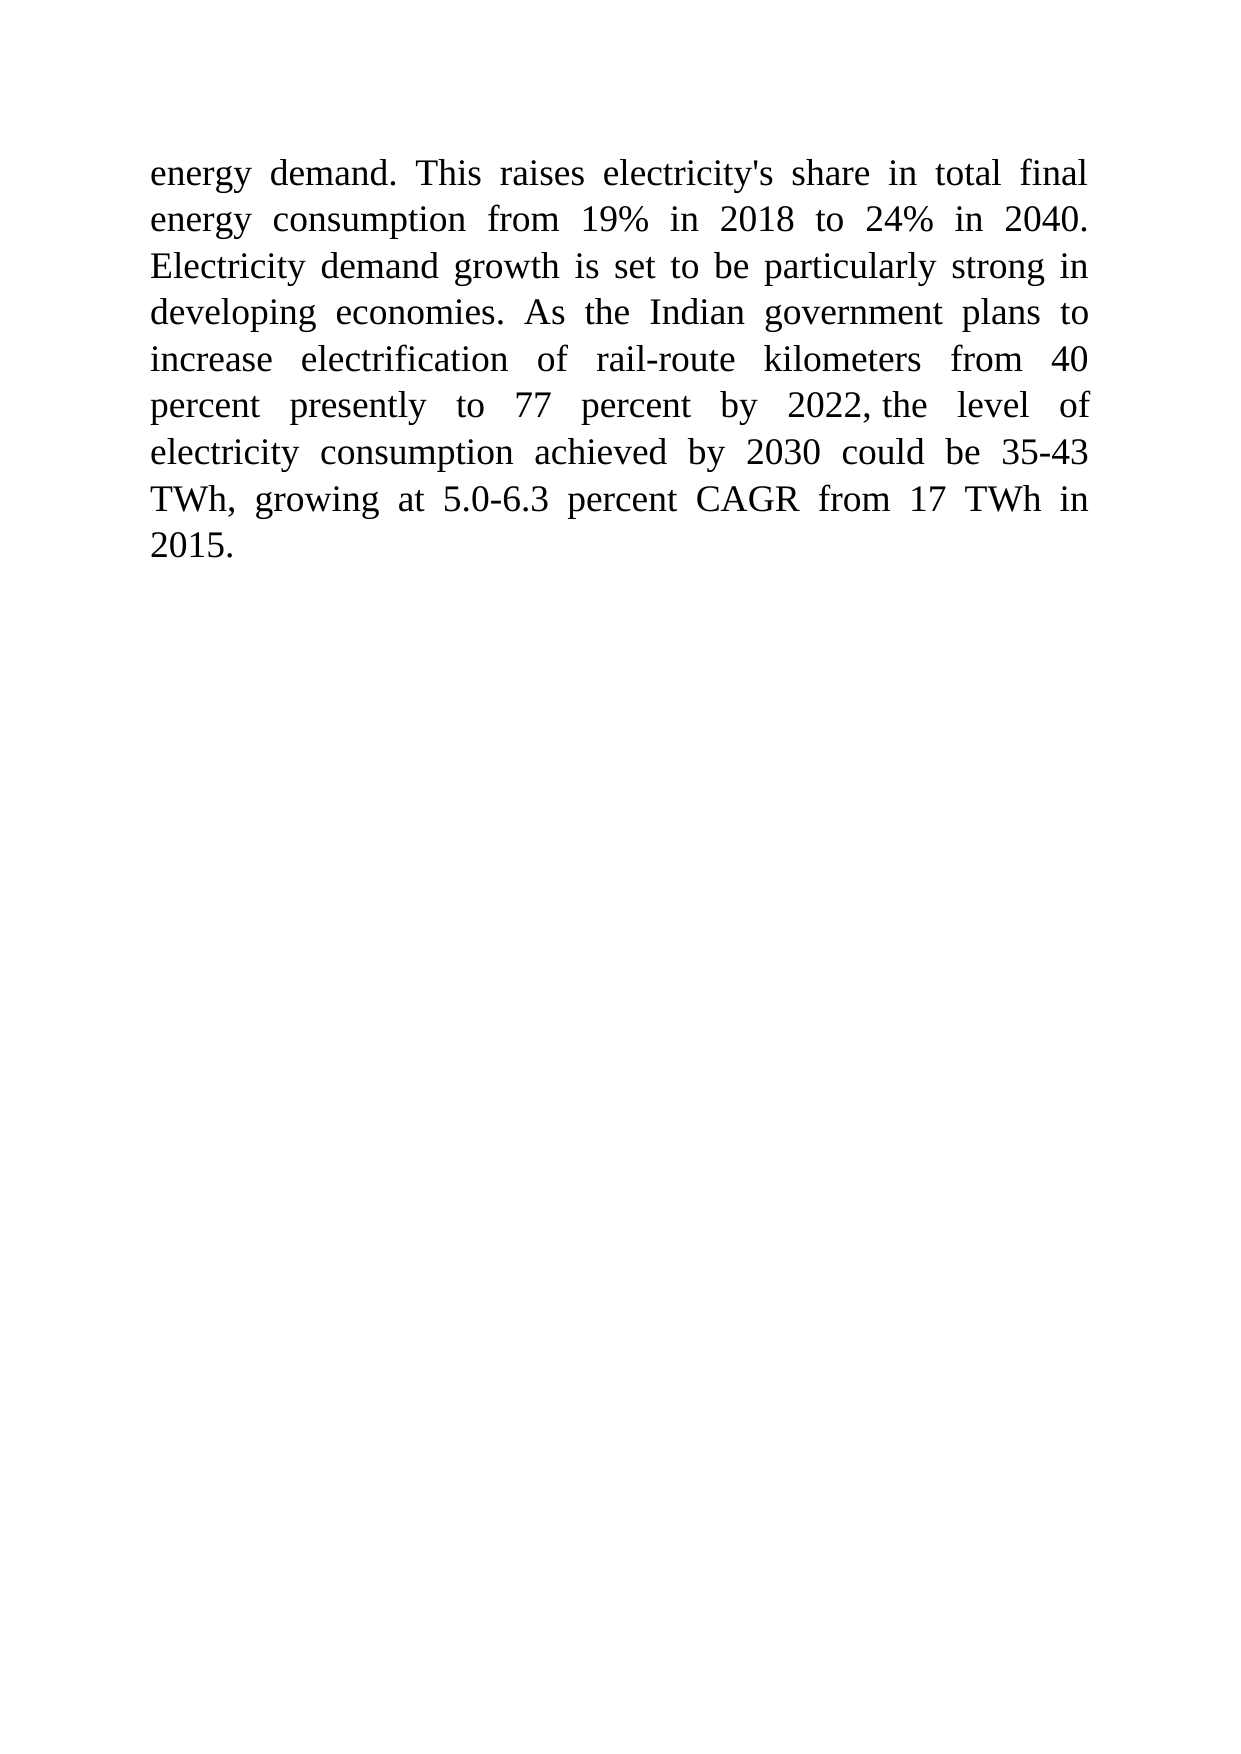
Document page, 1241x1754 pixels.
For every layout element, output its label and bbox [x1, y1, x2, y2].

text [150, 150, 1090, 566]
